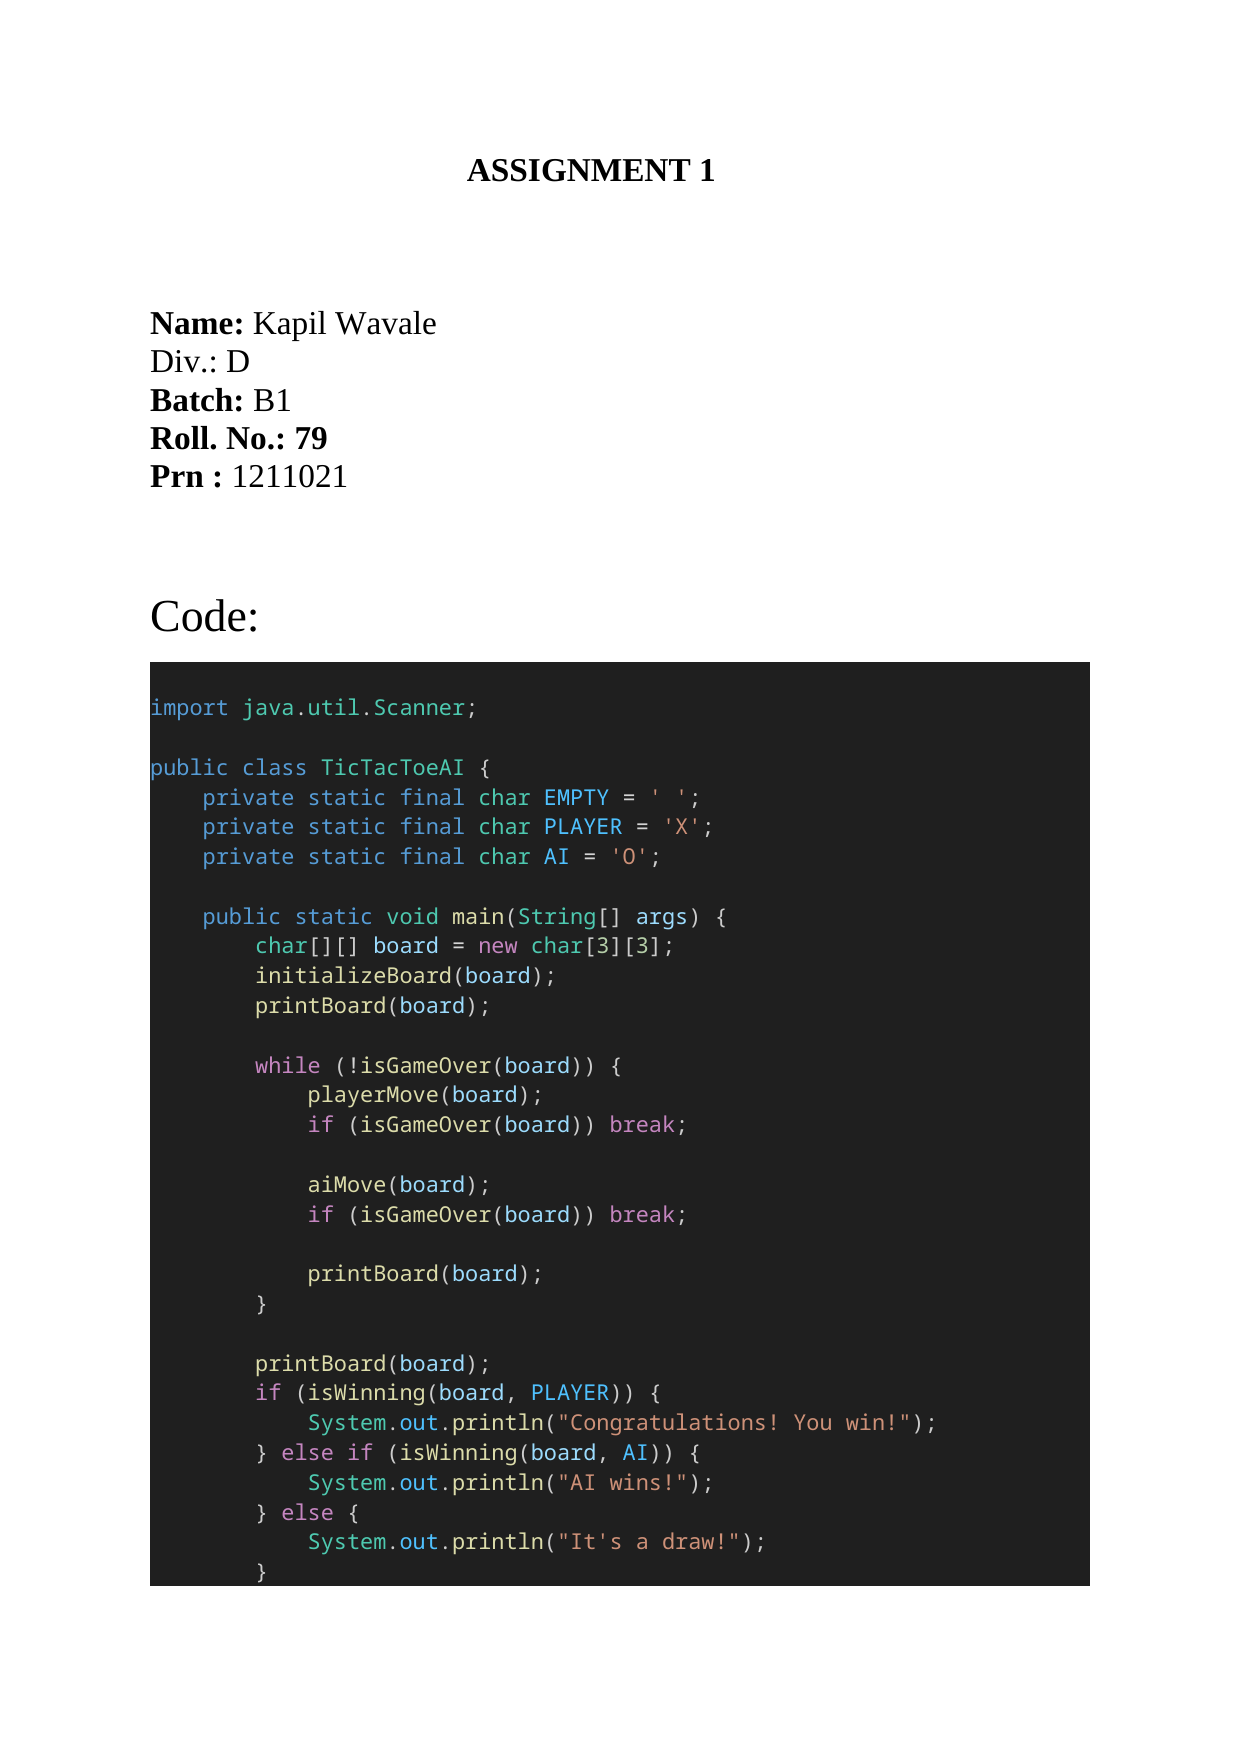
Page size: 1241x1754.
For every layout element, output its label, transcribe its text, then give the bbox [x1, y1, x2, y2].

text printBoard(board); [150, 990, 1090, 1020]
text Roll. No.: 79 [150, 418, 1090, 457]
text if (isWinning(board, PLAYER)) { [150, 1377, 1090, 1407]
text } else if (isWinning(board, AI)) { [150, 1437, 1090, 1467]
text public static void main(String[] args) { [150, 901, 1090, 930]
text System.out.println("It's a draw!"); [150, 1526, 1090, 1556]
text } else { [150, 1496, 1090, 1526]
text private static final char EMPTY = ' '; [150, 781, 1090, 811]
text Div.: D [150, 342, 1090, 380]
text } [150, 1556, 1090, 1586]
text private static final char PLAYER = 'X'; [150, 811, 1090, 841]
text while (!isGameOver(board)) { [150, 1049, 1090, 1079]
text public class TicTacToeAI { [150, 752, 1090, 781]
text import java.util.Scanner; [150, 692, 1090, 722]
text Code: [150, 589, 1090, 641]
text char[][] board = new char[3][3]; [150, 930, 1090, 960]
text ASSIGNMENT 1 [150, 150, 1090, 188]
text initializeBoard(board); [150, 960, 1090, 990]
text if (isGameOver(board)) break; [150, 1109, 1090, 1139]
text Prn : 1211021 [150, 457, 1090, 495]
text Name: Kapil Wavale [150, 303, 1090, 342]
text aiMove(board); [150, 1169, 1090, 1198]
text System.out.println("AI wins!"); [150, 1467, 1090, 1496]
text Batch: B1 [150, 380, 1090, 418]
text private static final char AI = 'O'; [150, 841, 1090, 871]
text } [150, 1288, 1090, 1318]
text playerMove(board); [150, 1079, 1090, 1109]
text if (isGameOver(board)) break; [150, 1198, 1090, 1228]
text printBoard(board); [150, 1258, 1090, 1288]
text System.out.println("Congratulations! You win!"); [150, 1407, 1090, 1437]
text printBoard(board); [150, 1347, 1090, 1377]
